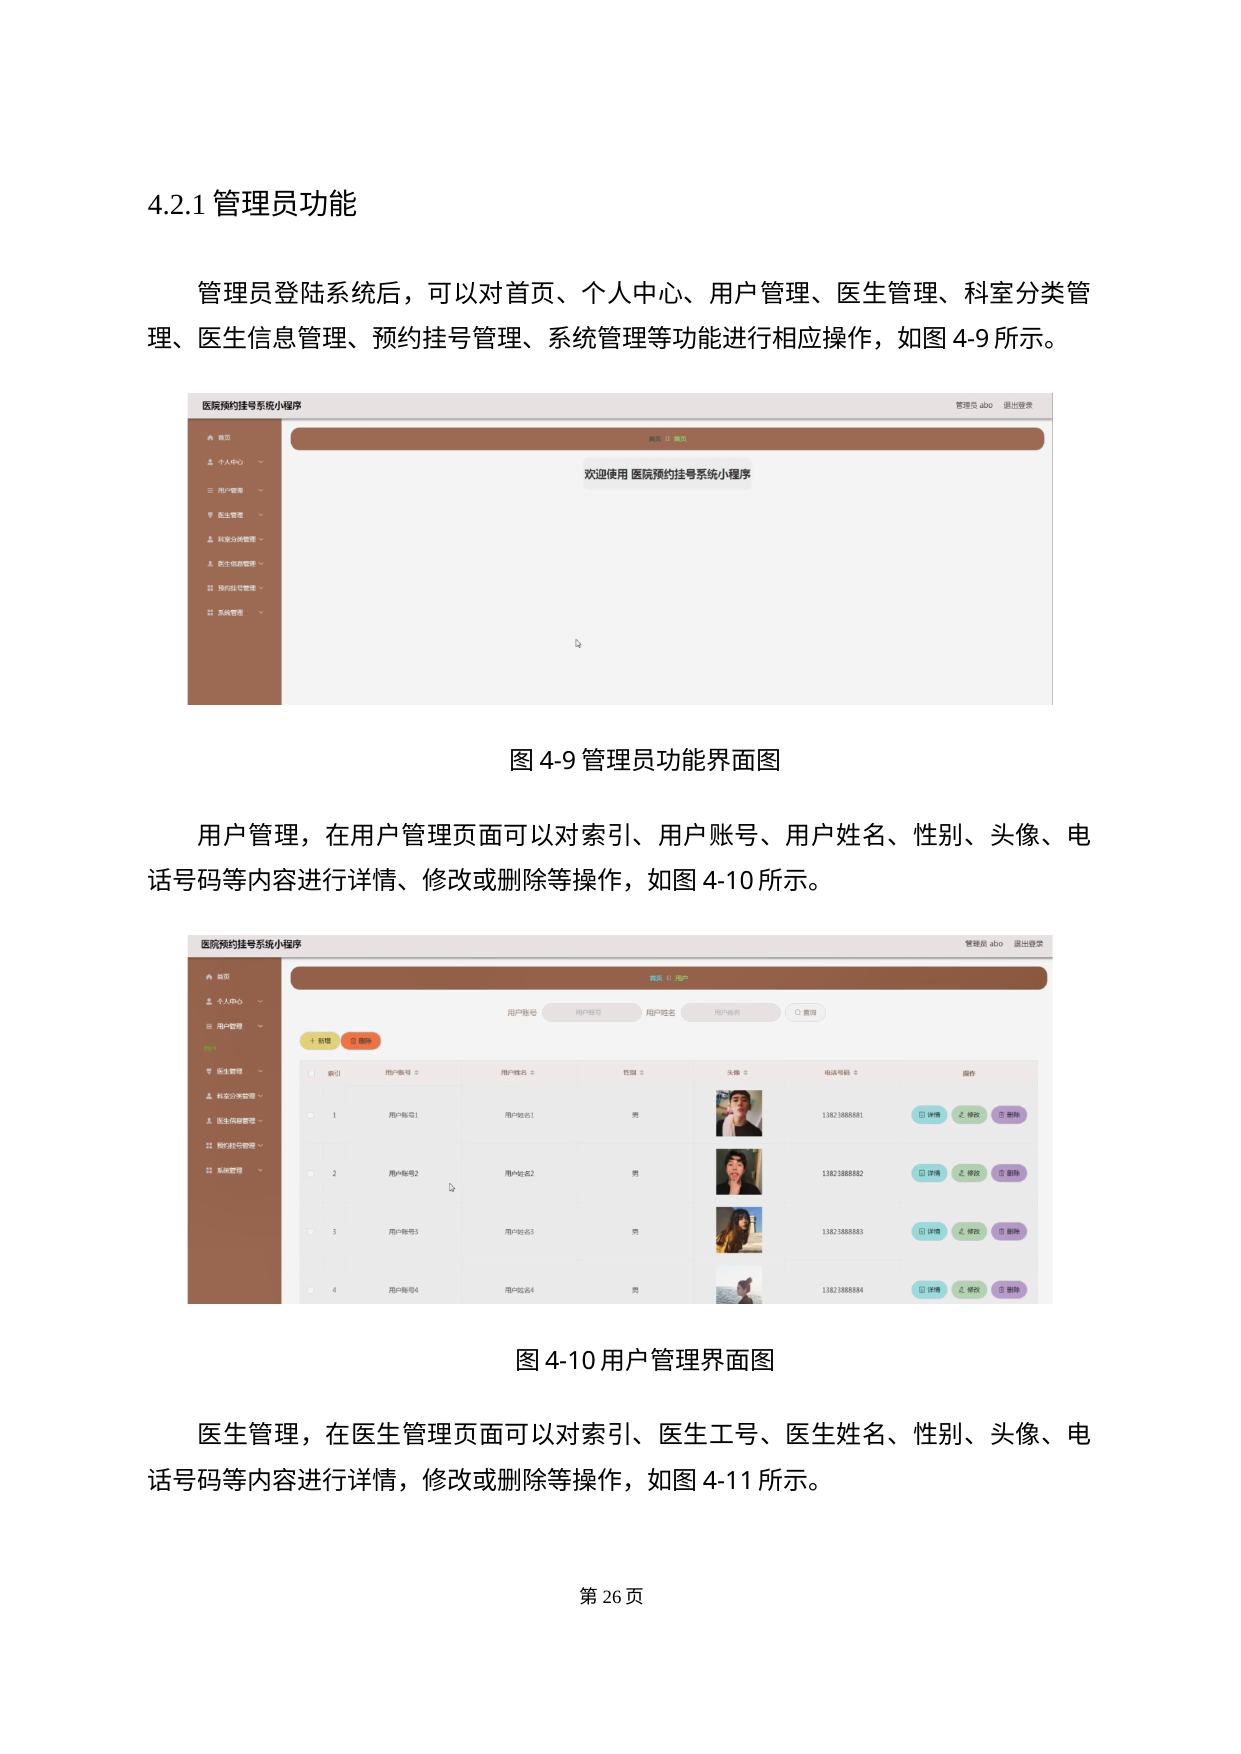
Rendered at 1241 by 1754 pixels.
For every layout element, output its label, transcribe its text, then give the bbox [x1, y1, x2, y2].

text 管理员登陆系统后，可以对首页、个人中心、用户管理、医生管理、科室分类管理、医生信息管理、预约挂号管理、系统管理等功能进行相应操作，如图4-9所示。 [148, 273, 1092, 355]
text 医生管理，在医生管理页面可以对索引、医生工号、医生姓名、性别、头像、电话号码等内容进行详情，修改或删除等操作，如图4-11所示。 [148, 1415, 1092, 1496]
picture [187, 393, 1053, 705]
text 用户管理，在用户管理页面可以对索引、用户账号、用户姓名、性别、头像、电话号码等内容进行详情、修改或删除等操作，如图4-10所示。 [148, 815, 1092, 897]
text 图4-9管理员功能界面图 [148, 741, 1092, 777]
text 图4-10用户管理界面图 [148, 1340, 1092, 1377]
subtitle 4.2.1管理员功能 [148, 181, 1092, 223]
picture [187, 935, 1053, 1304]
